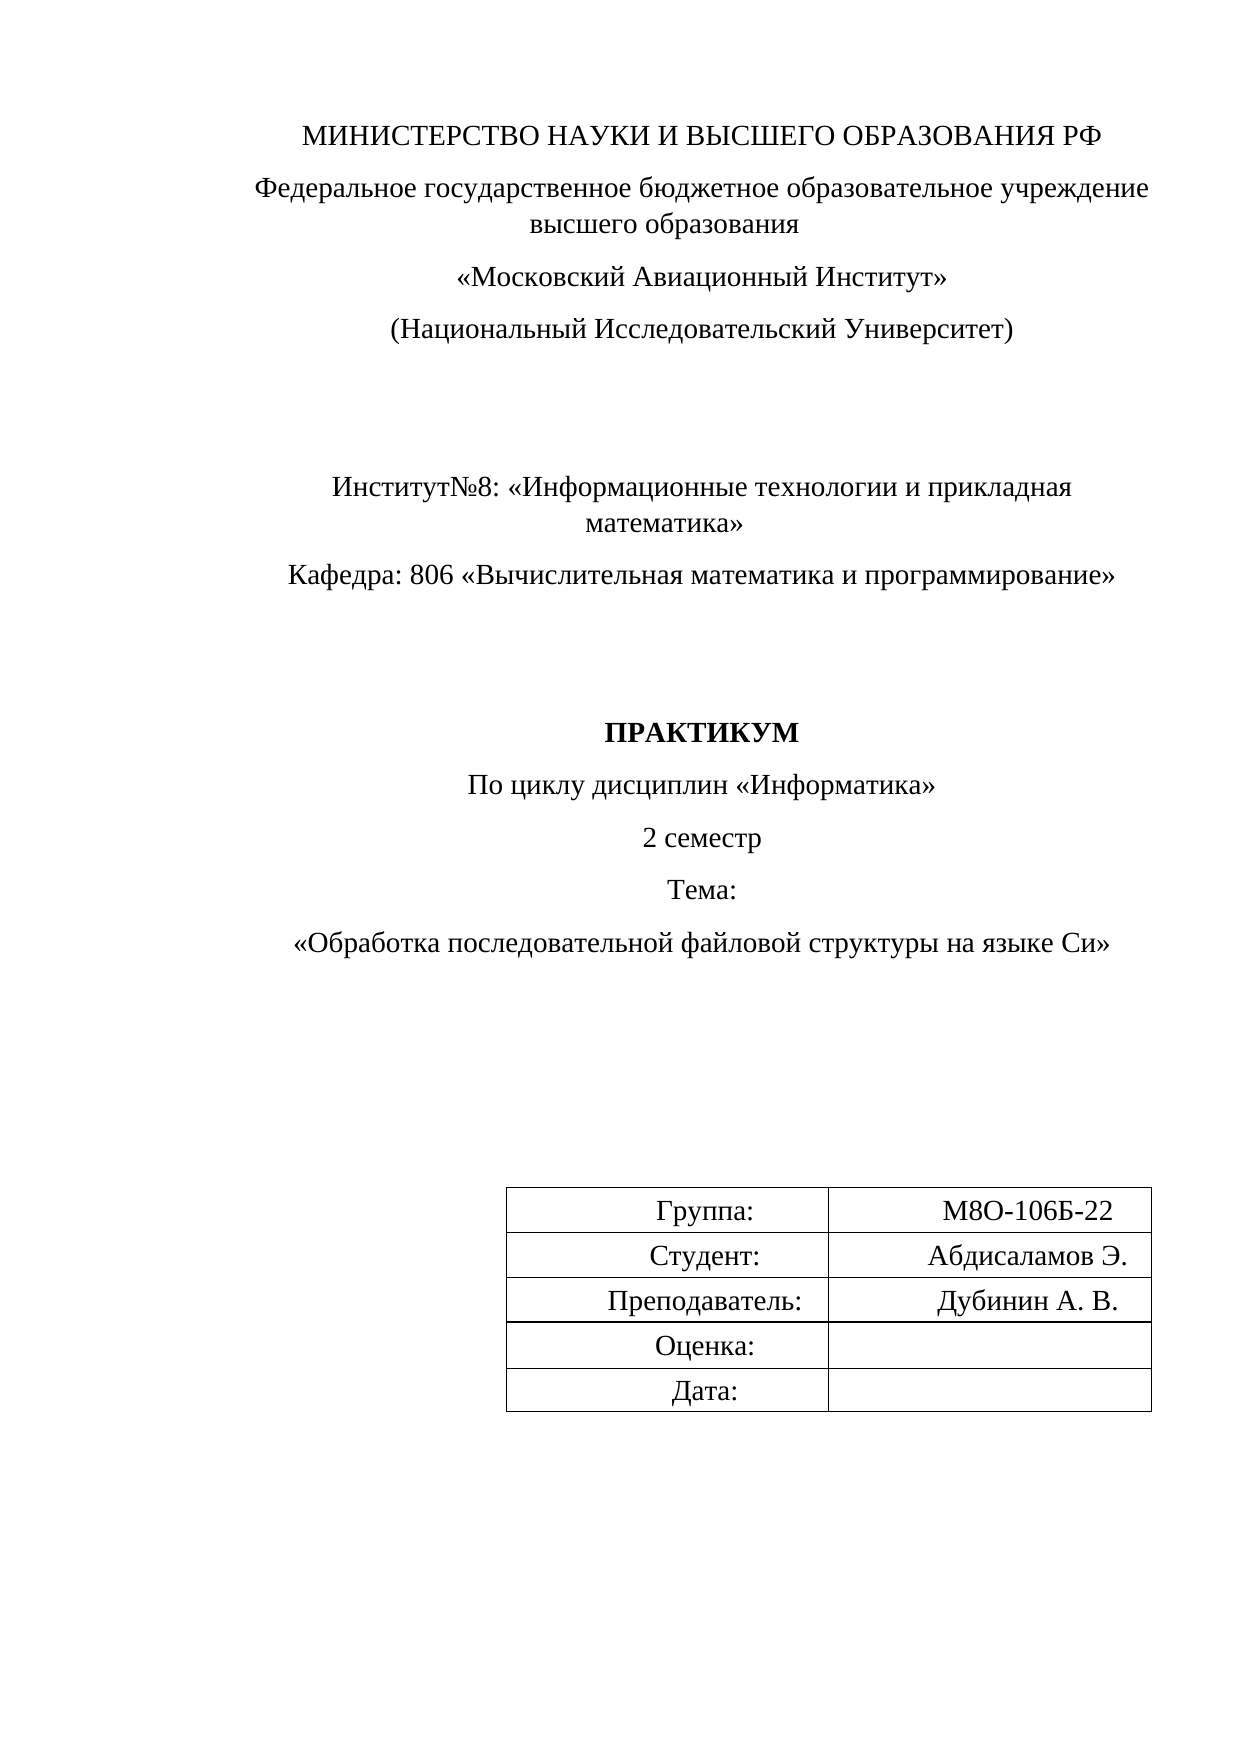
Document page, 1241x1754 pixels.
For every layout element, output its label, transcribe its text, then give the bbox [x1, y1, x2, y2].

text ПРАКТИКУМ [177, 715, 1152, 748]
table_cell Дата: [507, 1369, 828, 1411]
table_cell [829, 1323, 1151, 1368]
text 2 семестр [177, 820, 1152, 853]
text «Обработка последовательной файловой структуры на языке Си» [177, 925, 1152, 958]
text По циклу дисциплин «Информатика» [177, 767, 1152, 801]
table_header М8О-106Б-22 [829, 1188, 1151, 1232]
table_cell Оценка: [507, 1323, 828, 1368]
text Институт№8: «Информационные технологии и прикладная математика» [177, 469, 1152, 538]
table_cell Студент: [507, 1233, 828, 1277]
table_cell Преподаватель: [507, 1278, 828, 1321]
text «Московский Авиационный Институт» [177, 259, 1152, 292]
table_cell Абдисаламов Э. [829, 1233, 1151, 1277]
text Федеральное государственное бюджетное образовательное учреждение высшего образования [177, 171, 1152, 240]
text МИНИСТЕРСТВО НАУКИ И ВЫСШЕГО ОБРАЗОВАНИЯ РФ [177, 118, 1152, 152]
table_cell [829, 1369, 1151, 1411]
table_cell Дубинин А. В. [829, 1278, 1151, 1321]
text (Национальный Исследовательский Университет) [177, 311, 1152, 345]
table_header Группа: [507, 1188, 828, 1232]
text Тема: [177, 872, 1152, 906]
text Кафедра: 806 «Вычислительная математика и программирование» [177, 557, 1152, 591]
